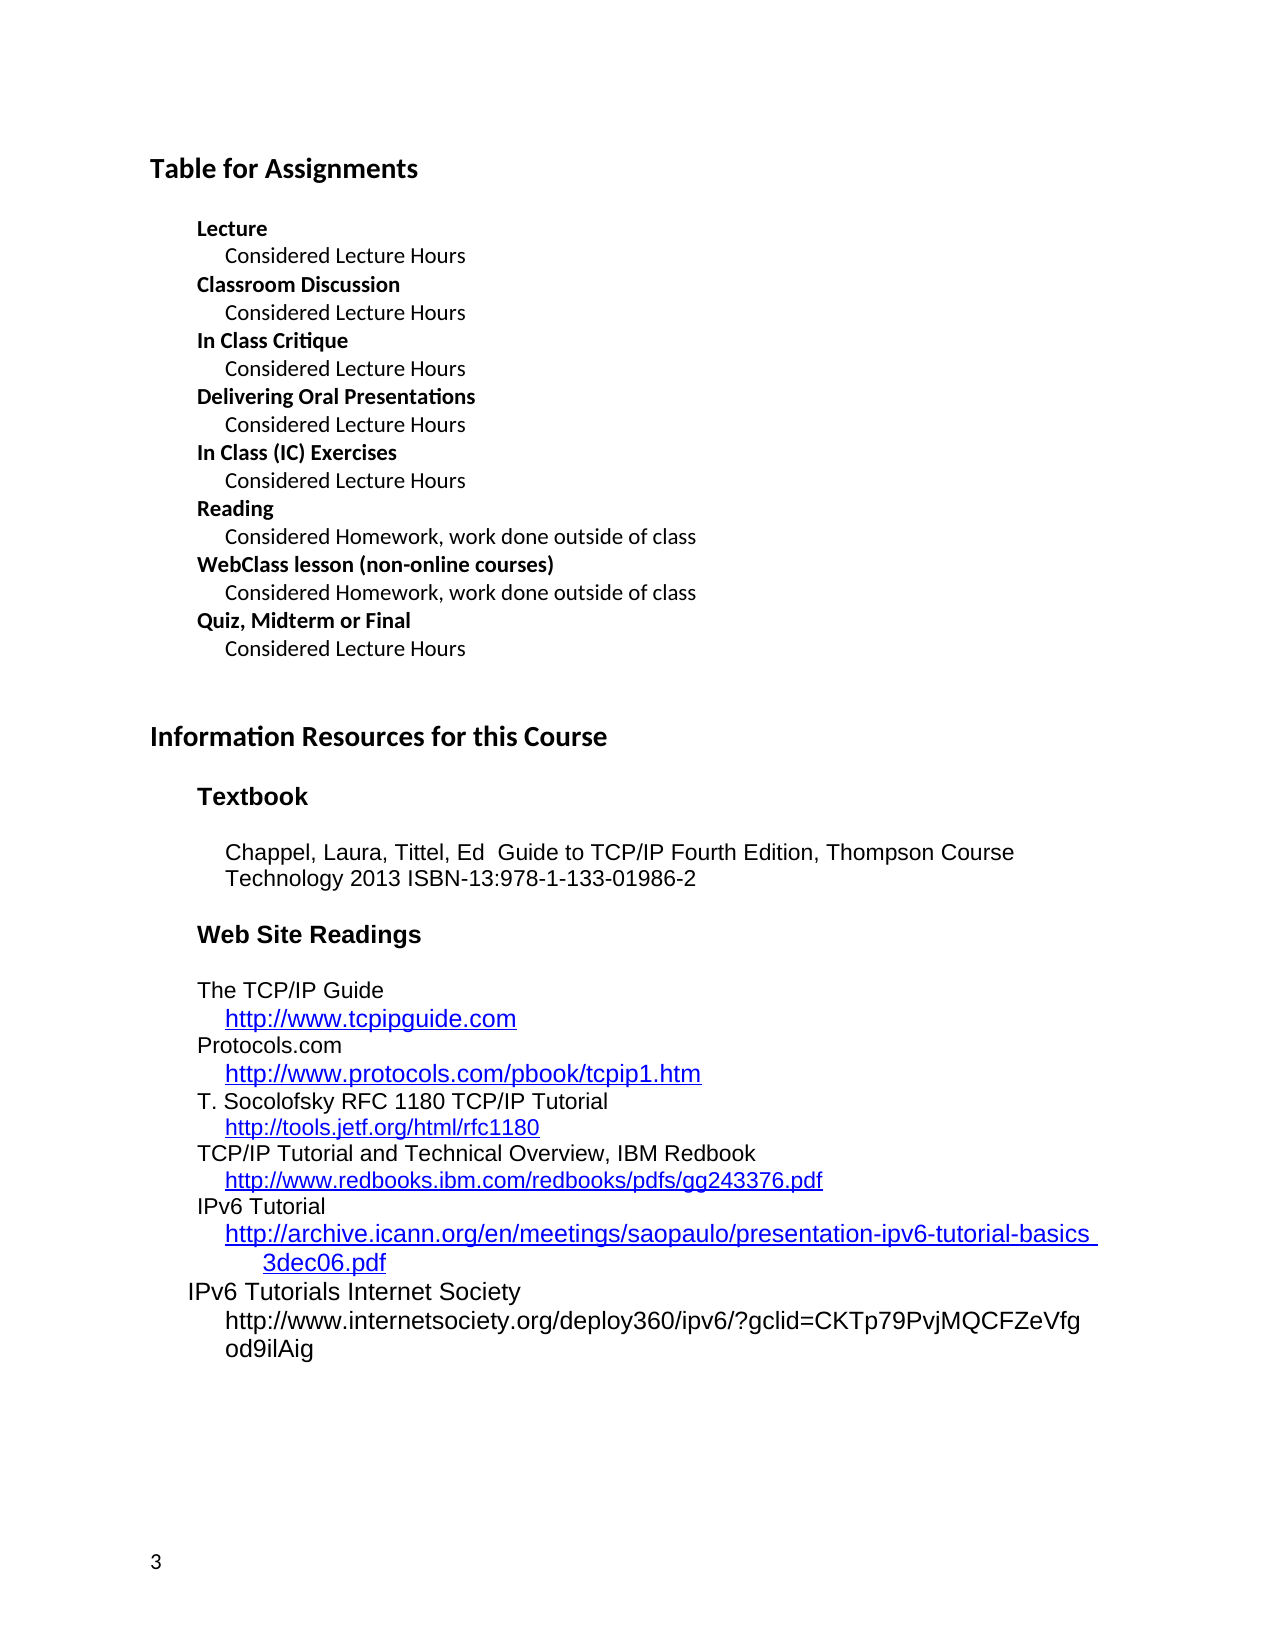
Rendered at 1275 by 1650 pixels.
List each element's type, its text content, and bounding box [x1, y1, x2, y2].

text IPv6 Tutorials Internet Society [75, 1277, 1125, 1306]
text Considered Lecture Hours [150, 466, 1125, 494]
text The TCP/IP Guide [150, 977, 1125, 1004]
text Protocols.com [150, 1032, 1125, 1059]
text Information Resources for this Course [150, 718, 1125, 754]
text WebClass lesson (non-online courses) [150, 550, 1125, 578]
text Considered Homework, work done outside of class [150, 578, 1125, 606]
text Technology 2013 ISBN-13:978-1-133-01986-2 [150, 865, 1125, 891]
text IPv6 Tutorial [150, 1193, 1125, 1219]
text http://www.internetsociety.org/deploy360/ipv6/?gclid=CKTp79PvjMQCFZeVfg [75, 1306, 1125, 1334]
text Considered Lecture Hours [150, 298, 1125, 326]
text http://www.redbooks.ibm.com/redbooks/pdfs/gg243376.pdf [150, 1167, 1125, 1193]
text Chappel, Laura, Tittel, Ed Guide to TCP/IP Fourth Edition, Thompson Course [150, 838, 1125, 865]
text Textbook [150, 782, 1125, 810]
text Quiz, Midterm or Final [150, 606, 1125, 634]
text Considered Homework, work done outside of class [150, 522, 1125, 550]
text Considered Lecture Hours [150, 410, 1125, 438]
text Considered Lecture Hours [150, 354, 1125, 382]
text http://www.tcpipguide.com [150, 1004, 1125, 1032]
text Considered Lecture Hours [225, 242, 1125, 270]
text In Class (IC) Exercises [150, 438, 1125, 466]
text Classroom Discussion [150, 270, 1125, 298]
list Table for Assignments [150, 150, 1125, 186]
text http://archive.icann.org/en/meetings/saopaulo/presentation-ipv6-tutorial-basics 3dec06.pdf [75, 1219, 1125, 1277]
text Considered Lecture Hours [150, 634, 1125, 662]
text od9ilAig [75, 1334, 1125, 1391]
text Reading [150, 494, 1125, 522]
text Lecture [150, 214, 1125, 242]
text Web Site Readings [150, 920, 1125, 949]
text Delivering Oral Presentations [150, 382, 1125, 410]
text T. Socolofsky RFC 1180 TCP/IP Tutorial [150, 1088, 1125, 1114]
text http://tools.jetf.org/html/rfc1180 TCP/IP Tutorial and Technical Overview, IBM Redbook [178, 1114, 1125, 1167]
text In Class Critique [150, 326, 1125, 354]
text http://www.protocols.com/pbook/tcpip1.htm [225, 1059, 1125, 1088]
